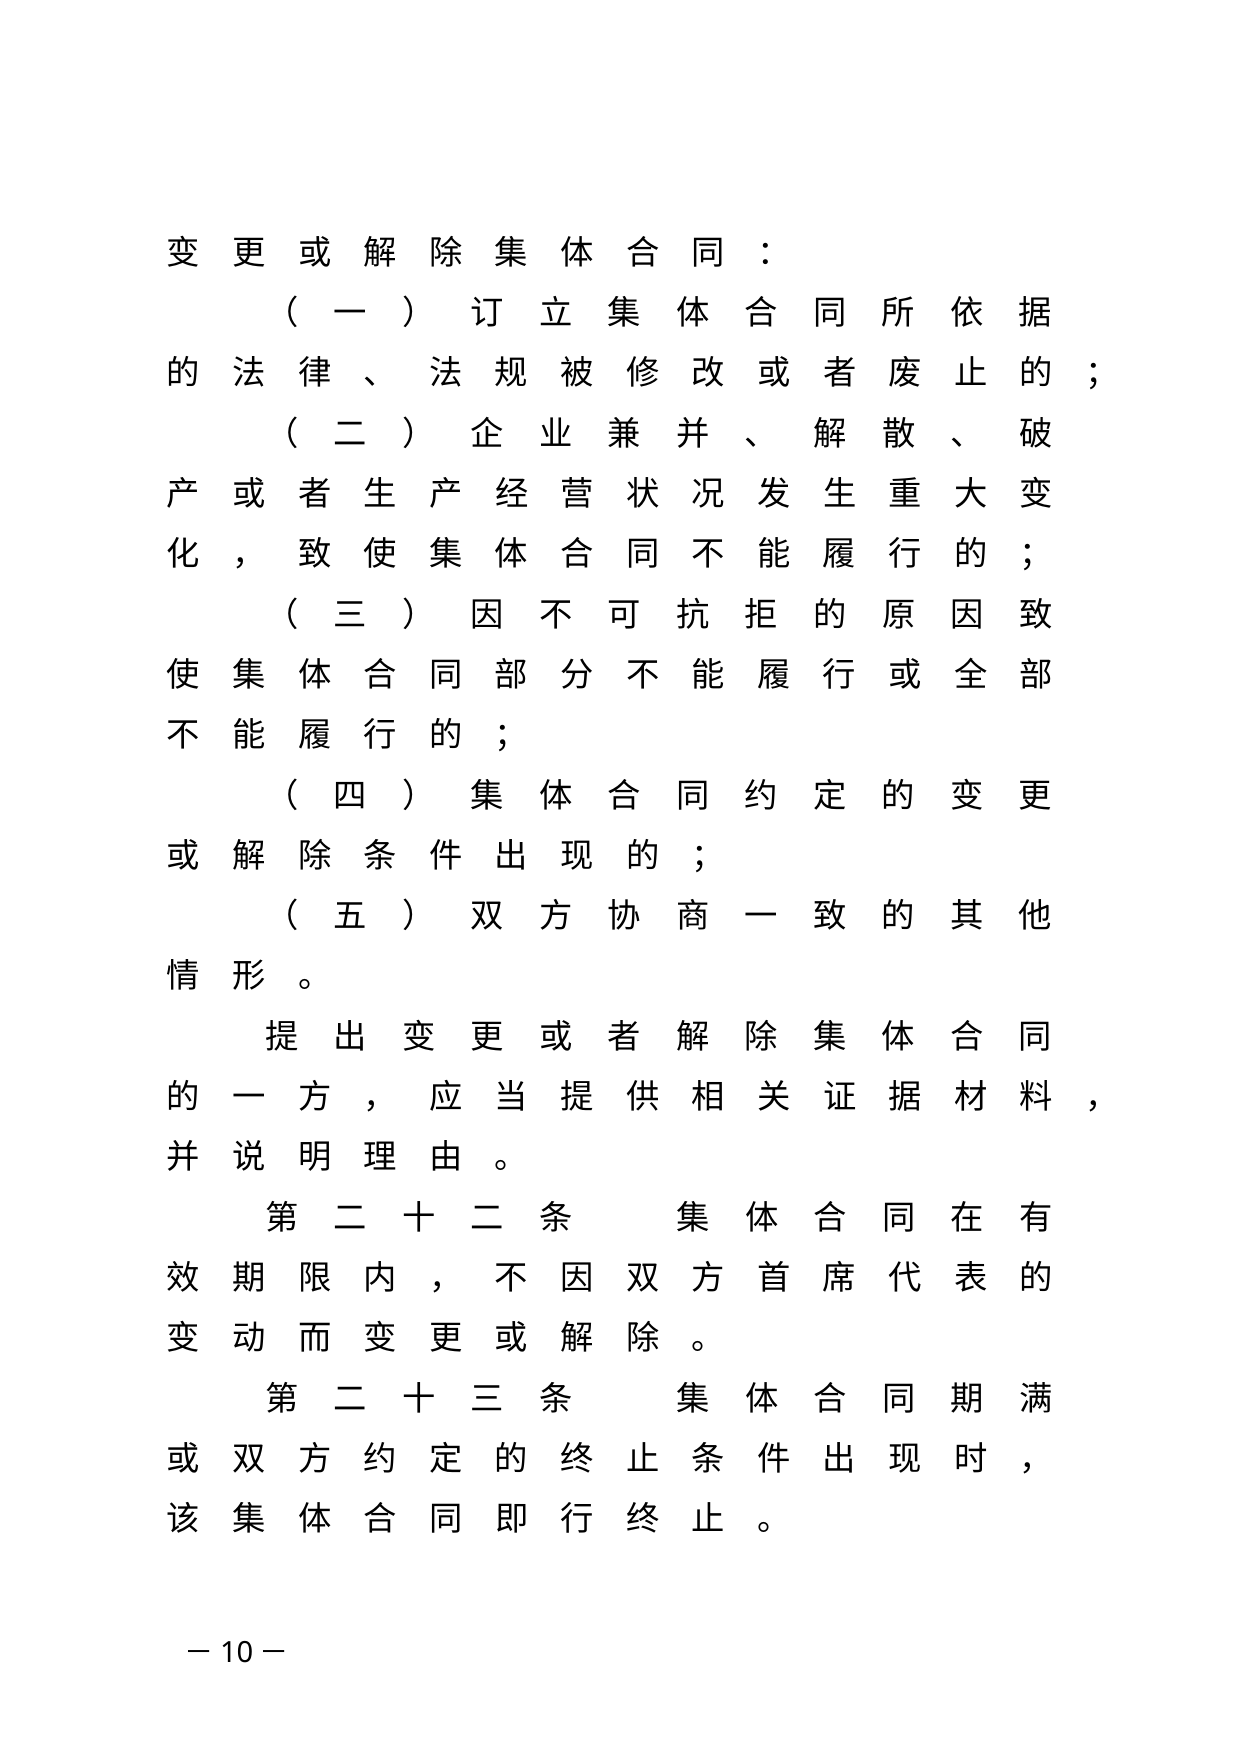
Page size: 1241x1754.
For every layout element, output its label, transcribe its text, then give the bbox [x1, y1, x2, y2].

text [167, 219, 1085, 280]
text （三）因不可抗拒的原因致使集体合同部分不能履行或全部不能履行的； [167, 581, 1085, 762]
text 第二十三条 集体合同期满或双方约定的终止条件出现时，该集体合同即行终止。 [167, 1365, 1085, 1546]
text （一）订立集体合同所依据的法律、法规被修改或者废止的； [167, 280, 1085, 400]
text （五）双方协商一致的其他情形。 [167, 883, 1085, 1003]
text （四）集体合同约定的变更或解除条件出现的； [167, 762, 1085, 883]
text 提出变更或者解除集体合同的一方，应当提供相关证据材料，并说明理由。 [167, 1003, 1085, 1184]
text （二）企业兼并、解散、破产或者生产经营状况发生重大变化，致使集体合同不能履行的； [167, 400, 1085, 581]
text 第二十二条 集体合同在有效期限内，不因双方首席代表的变动而变更或解除。 [167, 1184, 1085, 1365]
